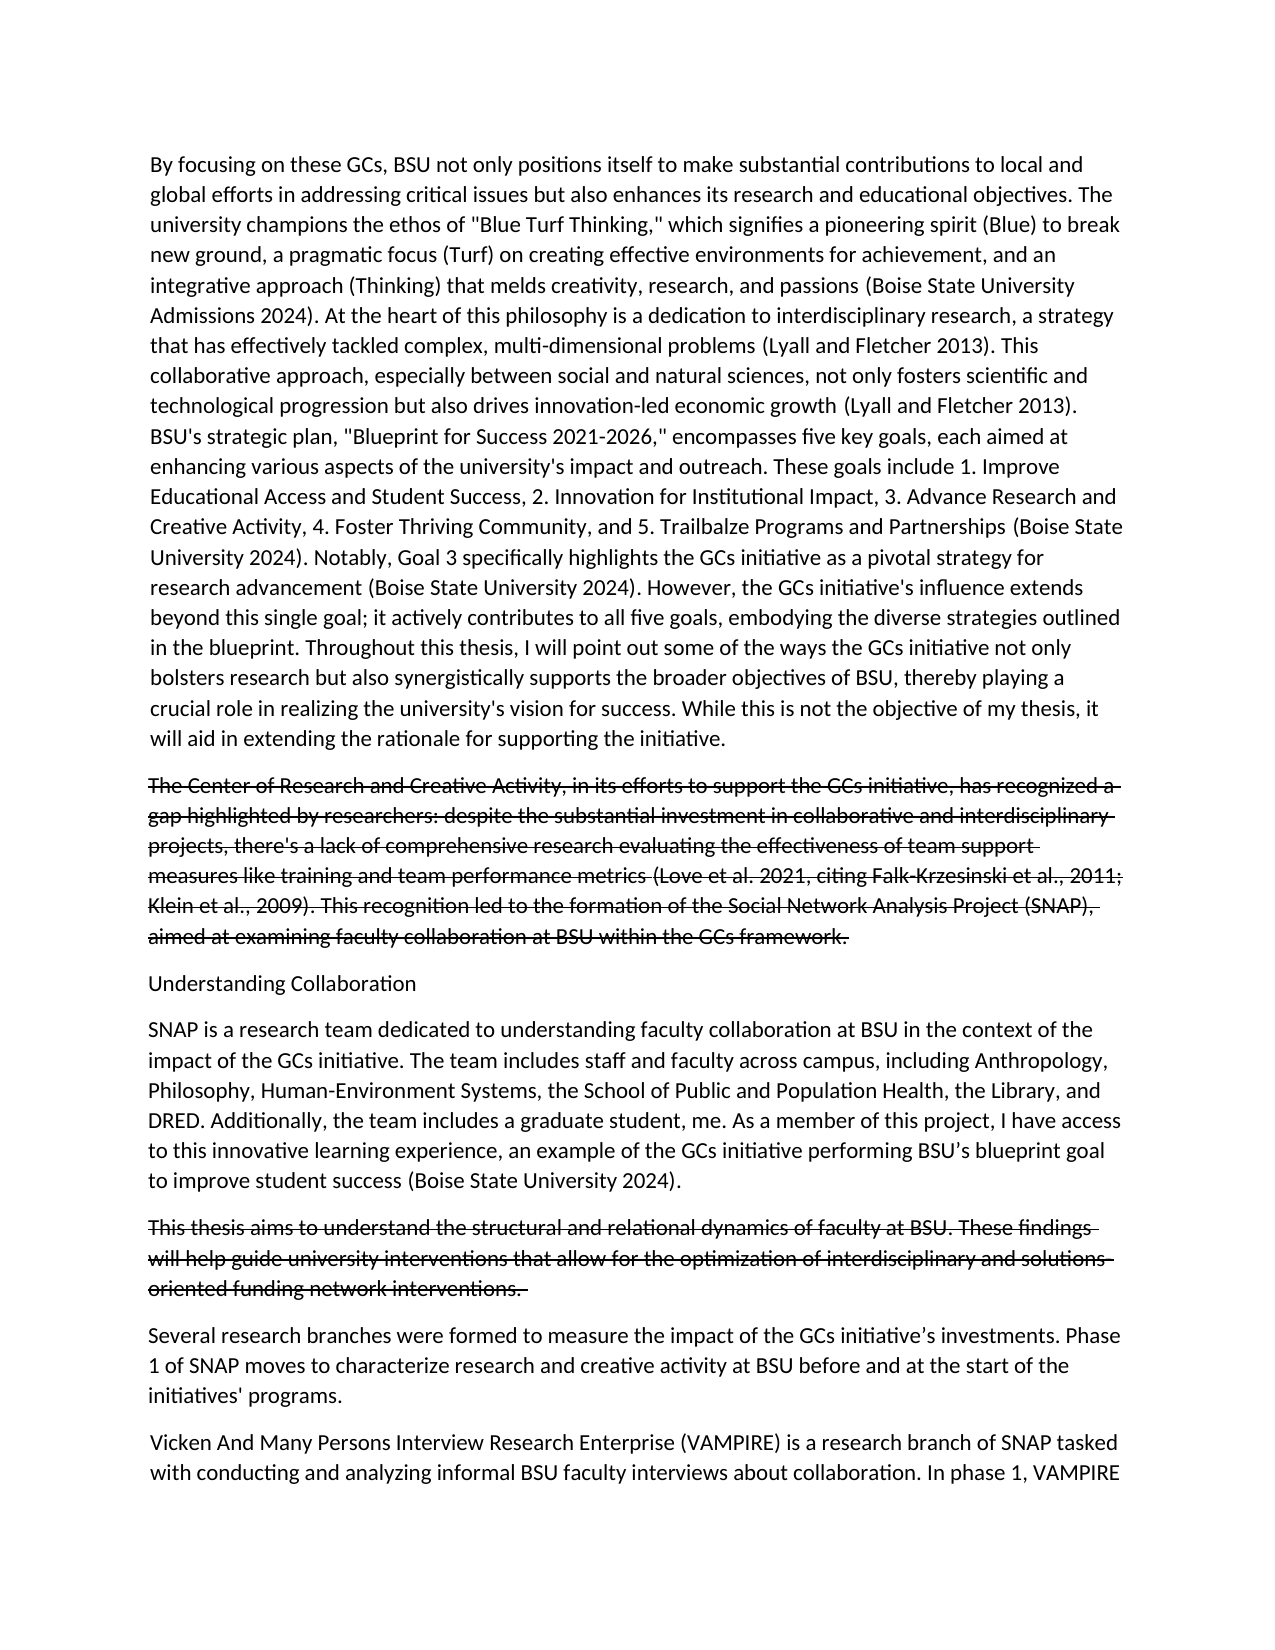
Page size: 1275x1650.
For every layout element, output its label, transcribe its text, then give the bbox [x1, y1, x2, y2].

text SNAP is a research team dedicated to understanding faculty collaboration at BSU in the context of the impact of the GCs initiative. The team includes staff and faculty across campus, including Anthropology, Philosophy, Human-Environment Systems, the School of Public and Population Health, the Library, and DRED. Additionally, the team includes a graduate student, me. As a member of this project, I have access to this innovative learning experience, an example of the GCs initiative performing BSU’s blueprint goal to improve student success . [148, 1016, 1127, 1195]
text Several research branches were formed to measure the impact of the GCs initiative’s investments. Phase 1 of SNAP moves to characterize research and creative activity at BSU before and at the start of the initiatives' programs. [148, 1321, 1127, 1409]
text By focusing on these GCs, BSU not only positions itself to make substantial contributions to local and global efforts in addressing critical issues but also enhances its research and educational objectives. The university champions the ethos of "Blue Turf Thinking," which signifies a pioneering spirit (Blue) to break new ground, a pragmatic focus (Turf) on creating effective environments for achievement, and an integrative approach (Thinking) that melds creativity, research, and passions . At the heart of this philosophy is a dedication to interdisciplinary research, a strategy that has effectively tackled complex, multi-dimensional problems . This collaborative approach, especially between social and natural sciences, not only fosters scientific and technological progression but also drives innovation-led economic growth . BSU's strategic plan, "Blueprint for Success 2021-2026," encompasses five key goals, each aimed at enhancing various aspects of the university's impact and outreach. These goals include 1. Improve Educational Access and Student Success, 2. Innovation for Institutional Impact, 3. Advance Research and Creative Activity, 4. Foster Thriving Community, and 5. Trailbalze Programs and Partnerships . Notably, Goal 3 specifically highlights the GCs initiative as a pivotal strategy for research advancement . However, the GCs initiative's influence extends beyond this single goal; it actively contributes to all five goals, embodying the diverse strategies outlined in the blueprint. Throughout this thesis, I will point out some of the ways the GCs initiative not only bolsters research but also synergistically supports the broader objectives of BSU, thereby playing a crucial role in realizing the university's vision for success. While this is not the objective of my thesis, it will aid in extending the rationale for supporting the initiative. [150, 150, 1125, 752]
text Understanding Collaboration [148, 969, 1127, 997]
text The Center of Research and Creative Activity, in its efforts to support the GCs initiative, has recognized a gap highlighted by researchers: despite the substantial investment in collaborative and interdisciplinary projects, there's a lack of comprehensive research evaluating the effectiveness of team support measures like training and team performance metrics . This recognition led to the formation of the Social Network Analysis Project (SNAP), aimed at examining faculty collaboration at BSU within the GCs framework. [148, 771, 1127, 950]
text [150, 1428, 1125, 1486]
text This thesis aims to understand the structural and relational dynamics of faculty at BSU. These findings will help guide university interventions that allow for the optimization of interdisciplinary and solutions-oriented funding network interventions. [148, 1213, 1127, 1302]
